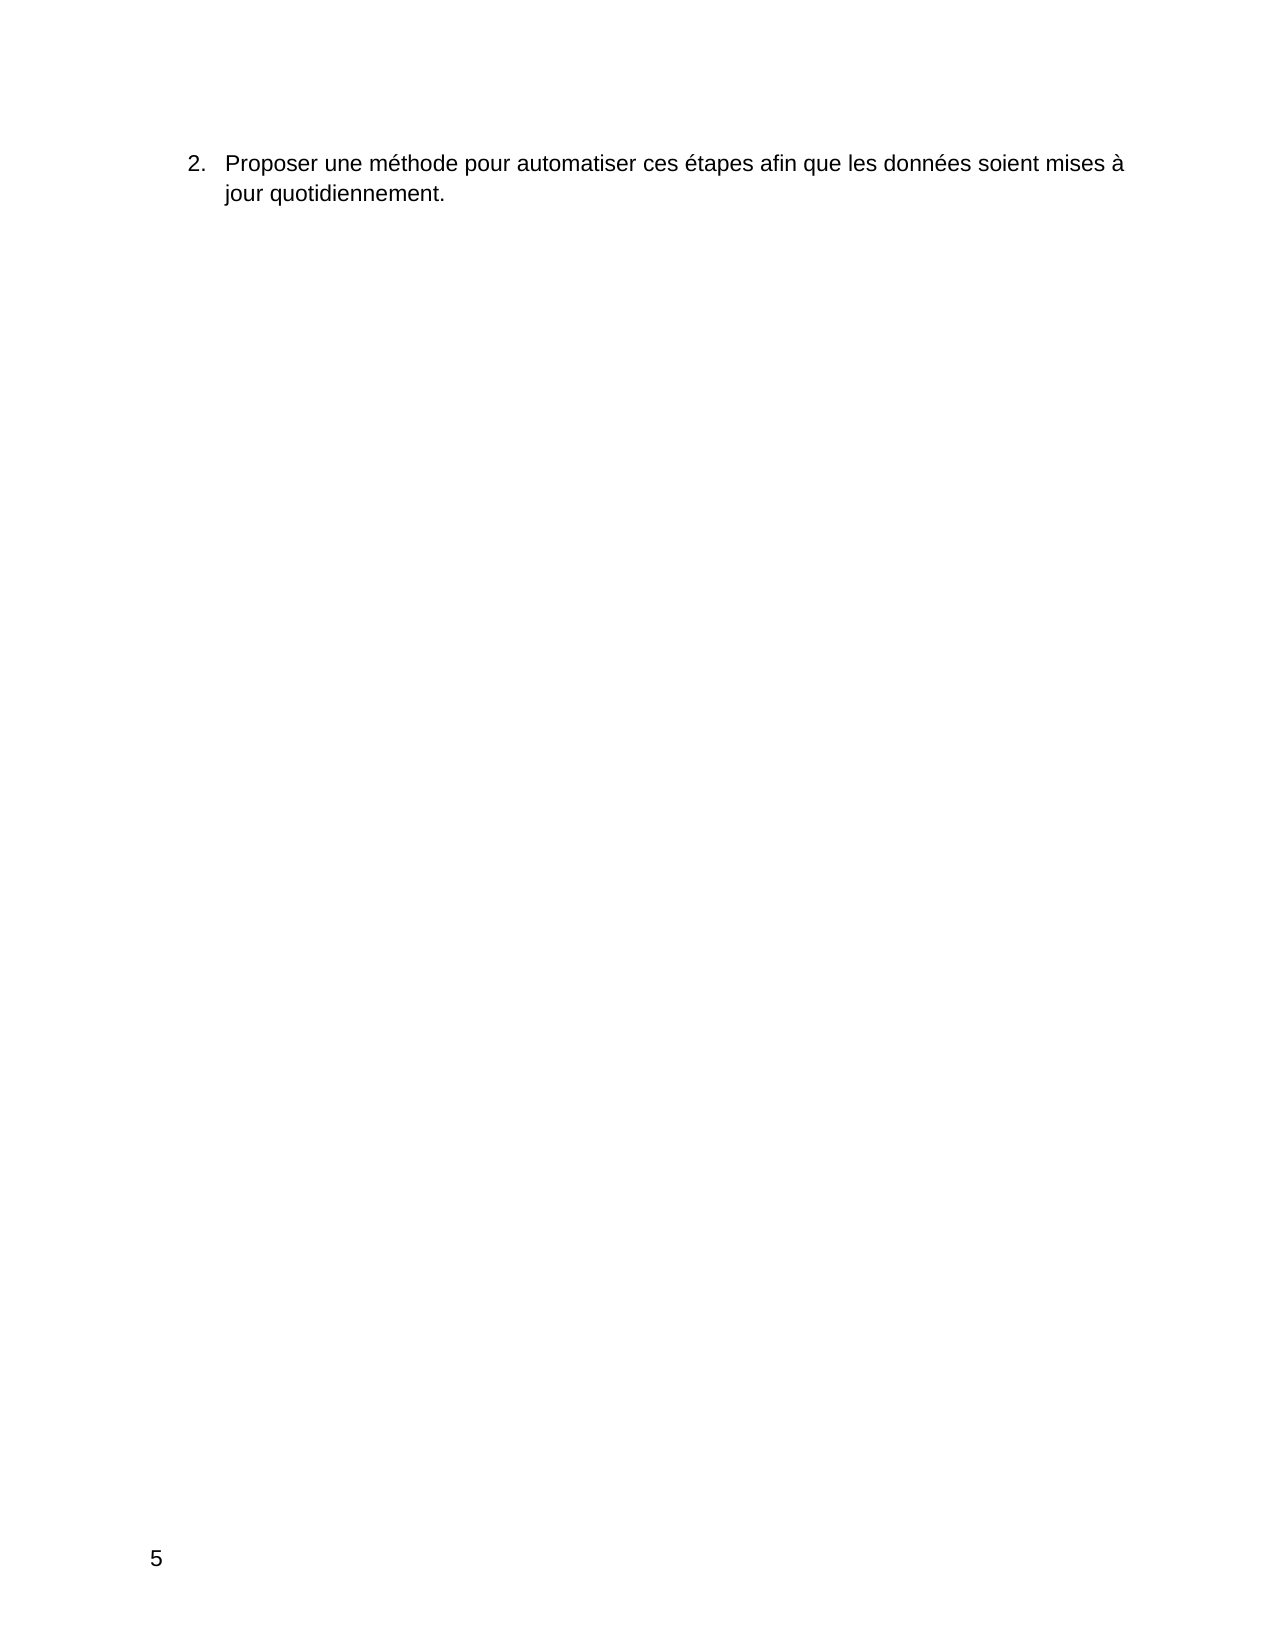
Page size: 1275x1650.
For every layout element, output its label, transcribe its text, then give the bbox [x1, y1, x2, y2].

list Proposer une méthode pour automatiser ces étapes afin que les données soient mises à jour quotidiennement. [187, 150, 1125, 207]
